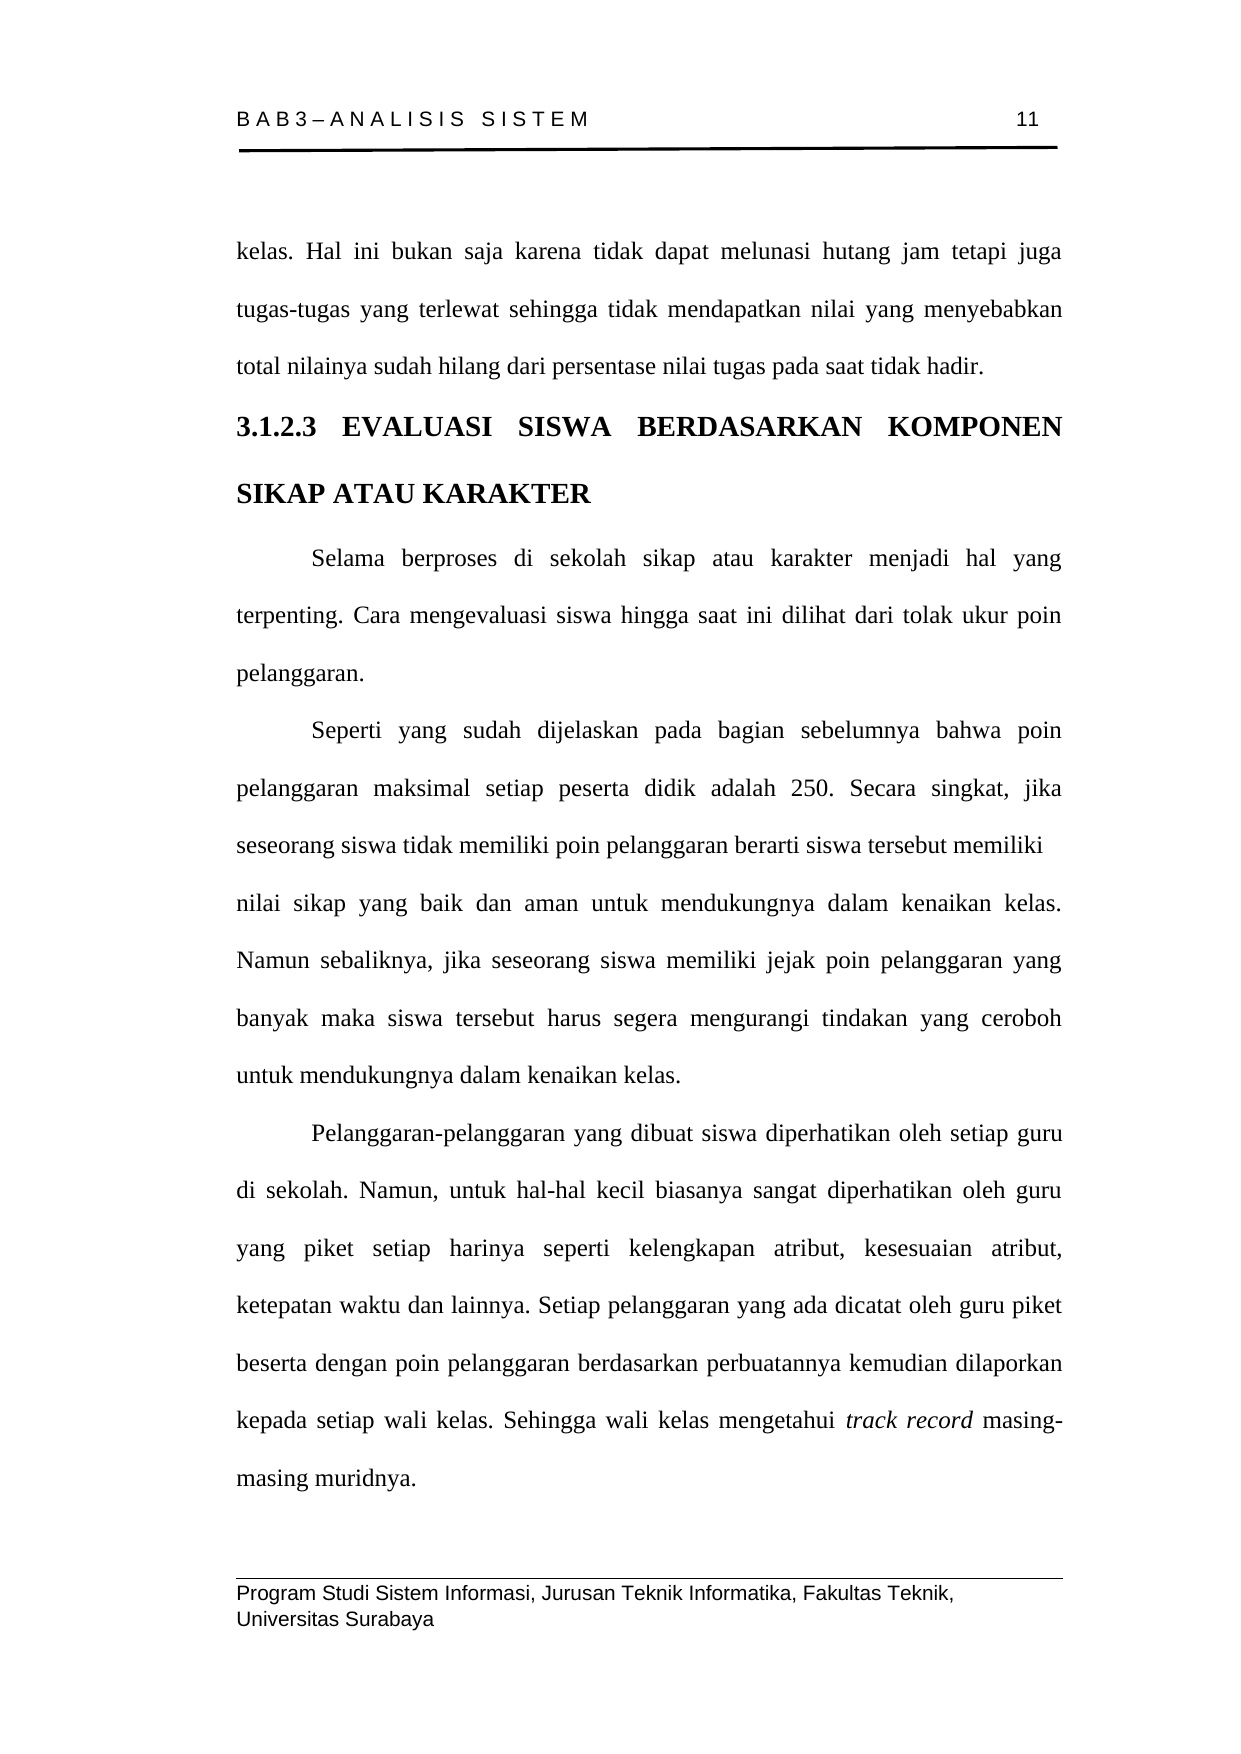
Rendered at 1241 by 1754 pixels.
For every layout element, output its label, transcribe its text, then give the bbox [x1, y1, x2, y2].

text 3.1.2.3 EVALUASI SISWA BERDASARKAN KOMPONEN SIKAP ATAU KARAKTER [236, 409, 1063, 509]
text Pelanggaran-pelanggaran yang dibuat siswa diperhatikan oleh setiap guru di sekolah. Namun, untuk hal-hal kecil biasanya sangat diperhatikan oleh guru yang piket setiap harinya seperti kelengkapan atribut, kesesuaian atribut, ketepatan waktu dan lainnya. Setiap pelanggaran yang ada dicatat oleh guru piket beserta dengan poin pelanggaran berdasarkan perbuatannya kemudian dilaporkan kepada setiap wali kelas. Sehingga wali kelas mengetahui track record masing-masing muridnya. [236, 1118, 1063, 1492]
text Seperti yang sudah dijelaskan pada bagian sebelumnya bahwa poin pelanggaran maksimal setiap peserta didik adalah 250. Secara singkat, jika seseorang siswa tidak memiliki poin pelanggaran berarti siswa tersebut memiliki [236, 715, 1063, 859]
text nilai sikap yang baik dan aman untuk mendukungnya dalam kenaikan kelas. Namun sebaliknya, jika seseorang siswa memiliki jejak poin pelanggaran yang banyak maka siswa tersebut harus segera mengurangi tindakan yang ceroboh untuk mendukungnya dalam kenaikan kelas. [236, 888, 1063, 1089]
text Selama berproses di sekolah sikap atau karakter menjadi hal yang terpenting. Cara mengevaluasi siswa hingga saat ini dilihat dari tolak ukur poin pelanggaran. [236, 543, 1063, 687]
